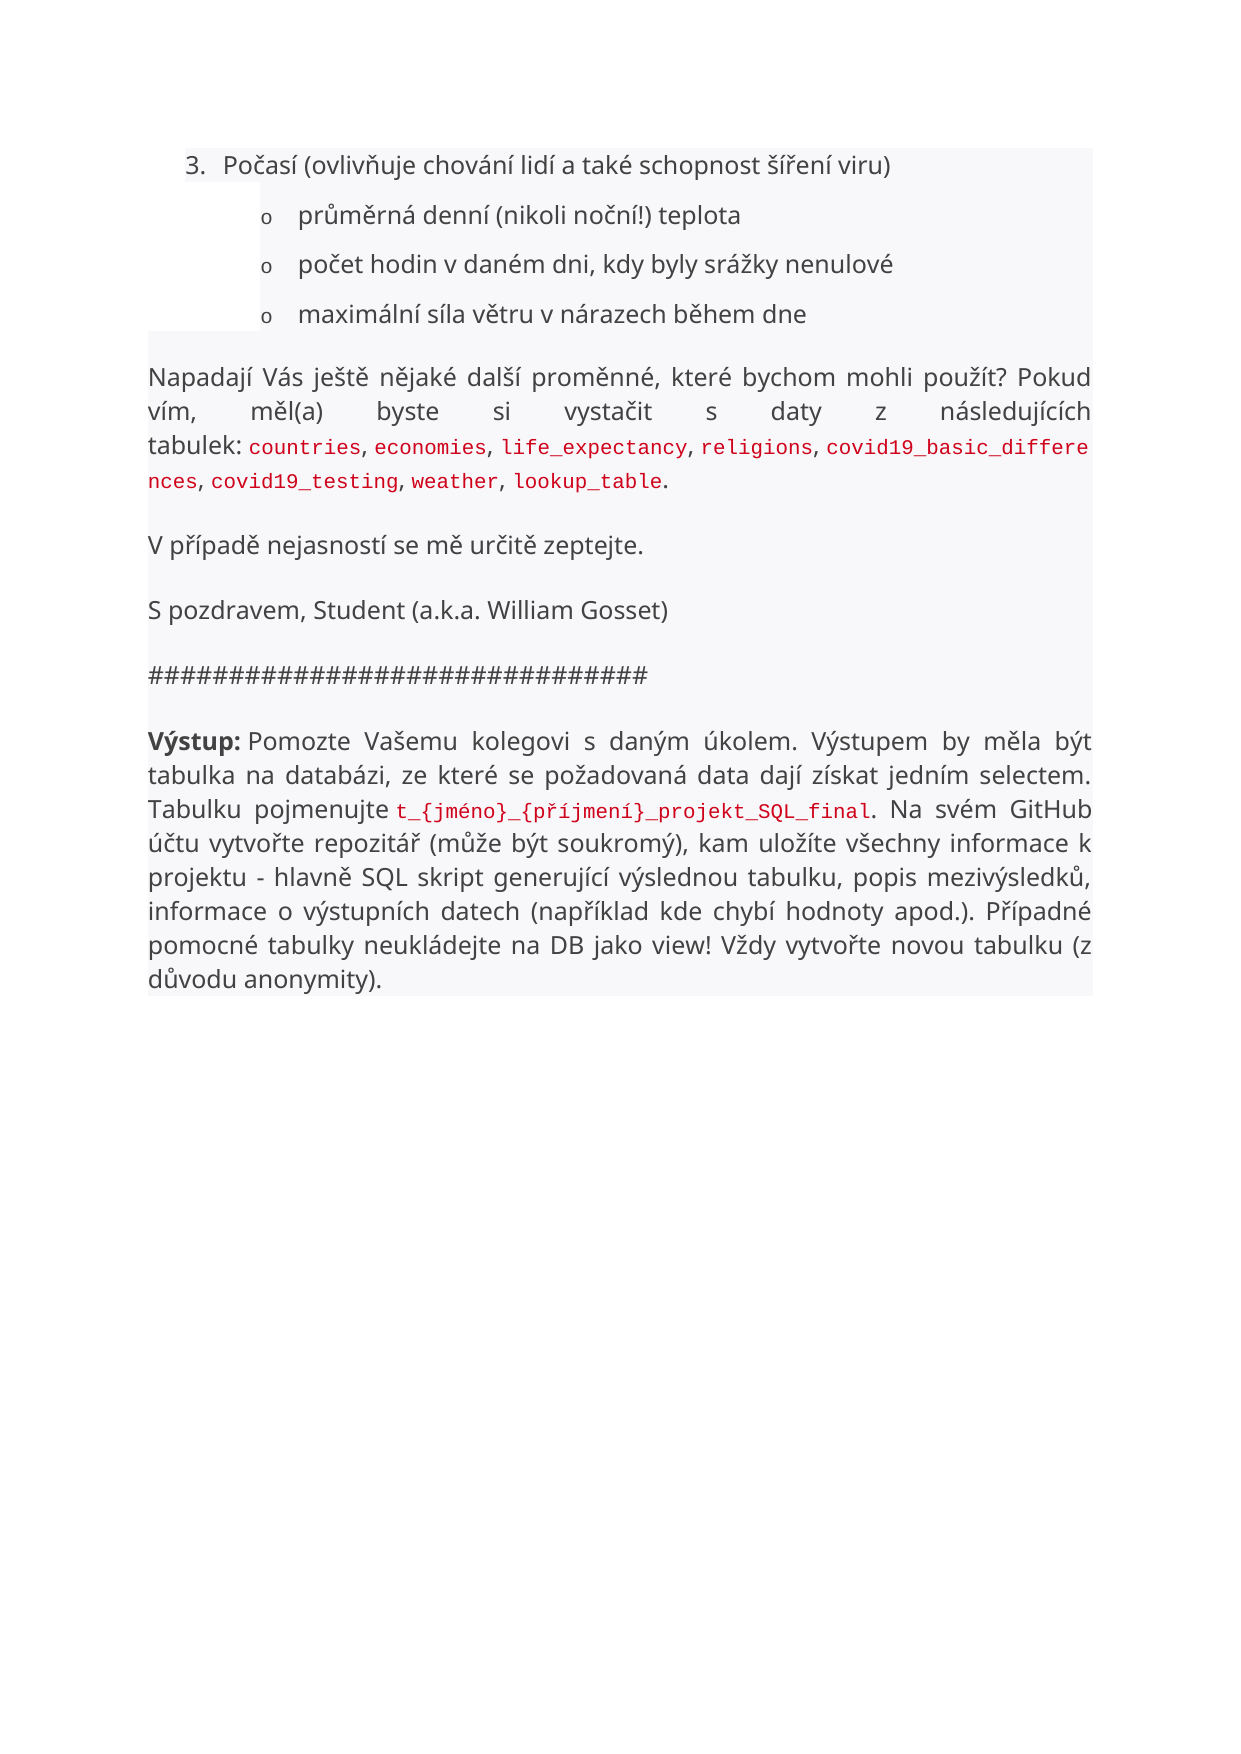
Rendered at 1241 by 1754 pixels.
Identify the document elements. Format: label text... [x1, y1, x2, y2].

text S pozdravem, Student (a.k.a. William Gosset) [148, 593, 1093, 627]
text Napadají Vás ještě nějaké další proměnné, které bychom mohli použít? Pokud vím, měl(a) byste si vystačit s daty z následujících tabulek: countries, economies, life_expectancy, religions, covid19_basic_differences, covid19_testing, weather, lookup_table. [148, 360, 1093, 496]
text Výstup: Pomozte Vašemu kolegovi s daným úkolem. Výstupem by měla být tabulka na databázi, ze které se požadovaná data dají získat jedním selectem. Tabulku pojmenujte t_{jméno}_{příjmení}_projekt_SQL_final. Na svém GitHub účtu vytvořte repozitář (může být soukromý), kam uložíte všechny informace k projektu - hlavně SQL skript generující výslednou tabulku, popis mezivýsledků, informace o výstupních datech (například kde chybí hodnoty apod.). Případné pomocné tabulky neukládejte na DB jako view! Vždy vytvořte novou tabulku (z důvodu anonymity). [148, 723, 1093, 996]
text ############################### [148, 658, 1093, 692]
list průměrná denní (nikoli noční!) teplota [260, 197, 1093, 231]
list počet hodin v daném dni, kdy byly srážky nenulové [260, 247, 1093, 281]
list Počasí (ovlivňuje chování lidí a také schopnost šíření viru) [185, 148, 1093, 182]
list maximální síla větru v nárazech během dne [260, 297, 1093, 331]
text V případě nejasností se mě určitě zeptejte. [148, 527, 1093, 561]
